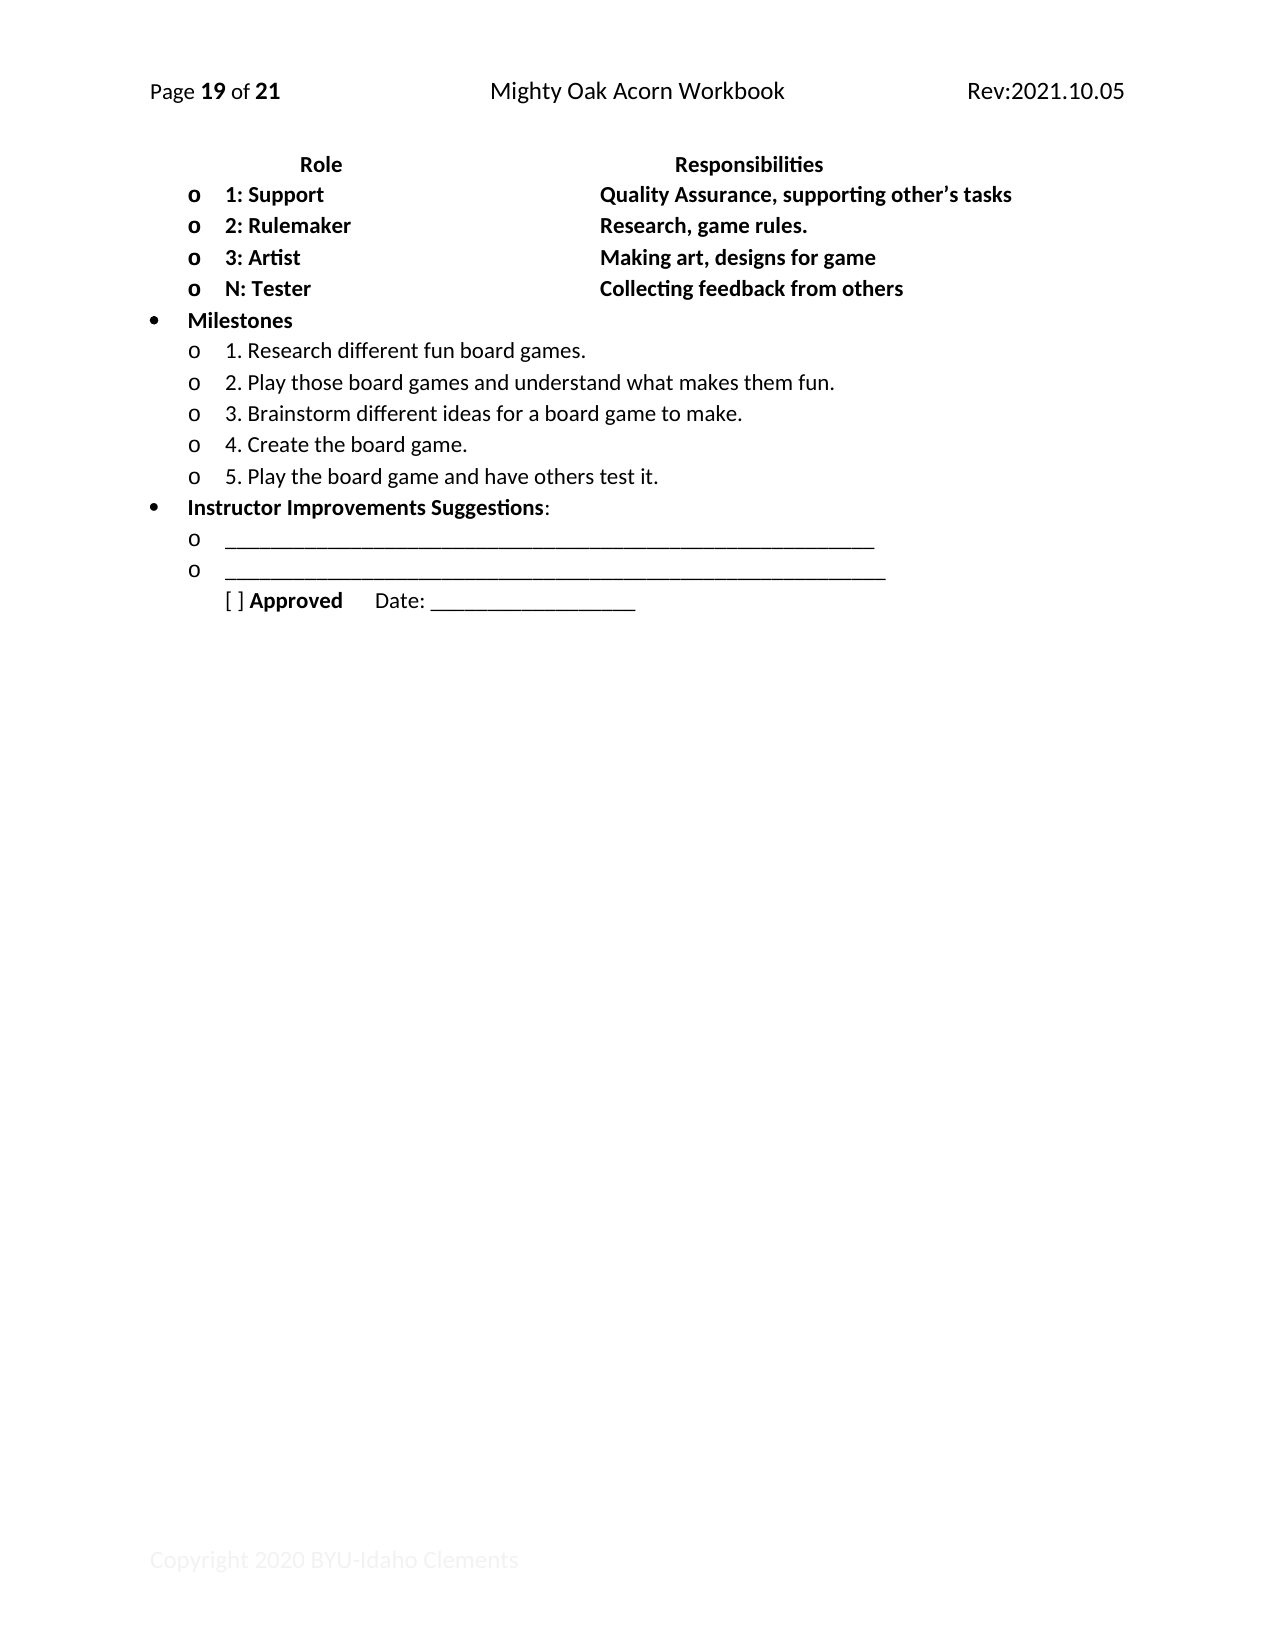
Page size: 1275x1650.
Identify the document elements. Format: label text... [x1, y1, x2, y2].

list Milestones [150, 306, 1125, 334]
list [ ] Approved Date: __________________ [225, 587, 1125, 615]
list 1. Research different fun board games. [187, 336, 1125, 365]
list 2: Rulemaker Research, game rules. [187, 212, 1125, 241]
list 5. Play the board game and have others test it. [187, 462, 1125, 491]
list N: Tester Collecting feedback from others [187, 274, 1125, 304]
list Role Responsibilities [225, 150, 1125, 178]
list Instructor Improvements Suggestions: [150, 493, 1125, 522]
list 2. Play those board games and understand what makes them fun. [187, 368, 1125, 397]
list 1: Support Quality Assurance, supporting other’s tasks [187, 180, 1125, 209]
list __________________________________________________________ [187, 555, 1125, 584]
list 3: Artist Making art, designs for game [187, 243, 1125, 272]
list 3. Brainstorm different ideas for a board game to make. [187, 399, 1125, 428]
list _________________________________________________________ [187, 524, 1125, 553]
list 4. Create the board game. [187, 431, 1125, 460]
